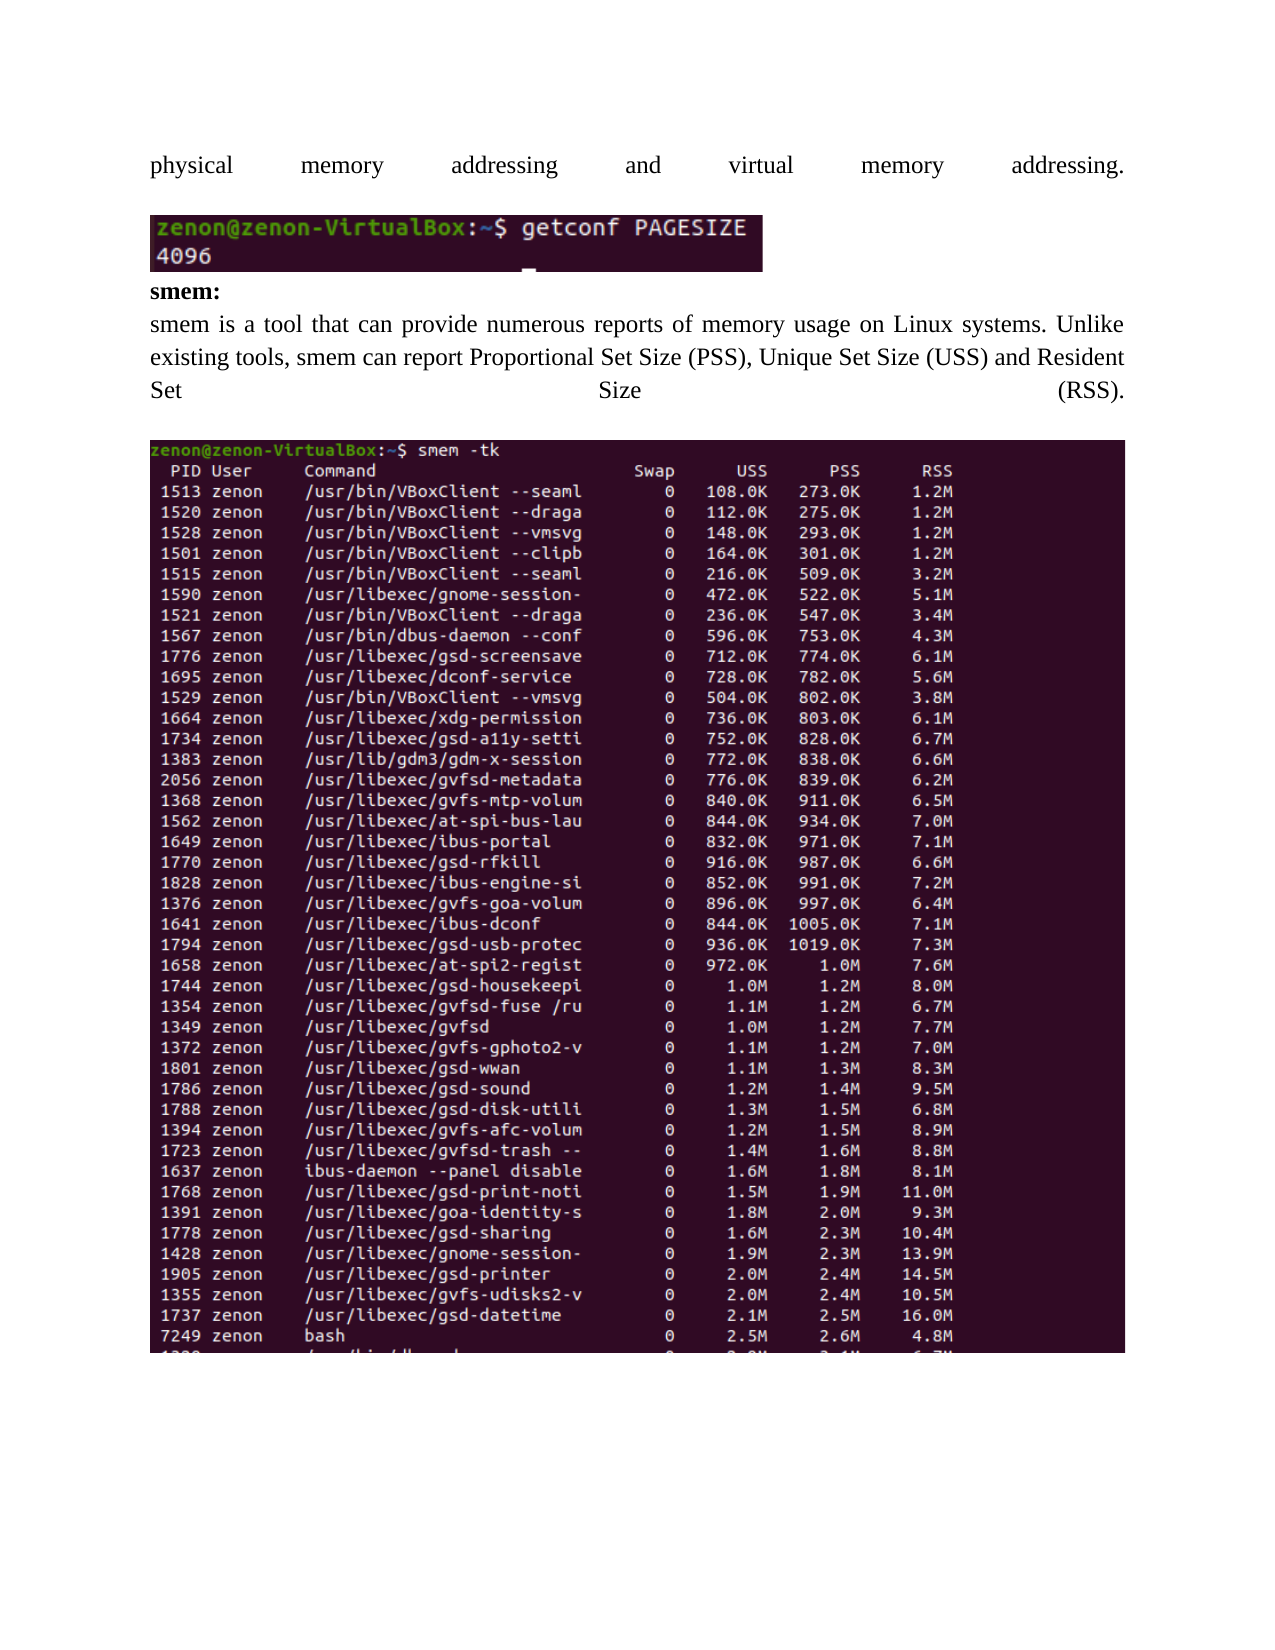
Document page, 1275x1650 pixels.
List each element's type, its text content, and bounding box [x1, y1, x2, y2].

text smem: smem is a tool that can provide numerous reports of memory usage on Linux systems. Unlike existing tools, smem can report Proportional Set Size (PSS), Unique Set Size (USS) and Resident Set Size (RSS). [150, 276, 1125, 440]
picture [150, 215, 763, 272]
picture [150, 440, 1125, 1353]
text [150, 150, 1125, 272]
